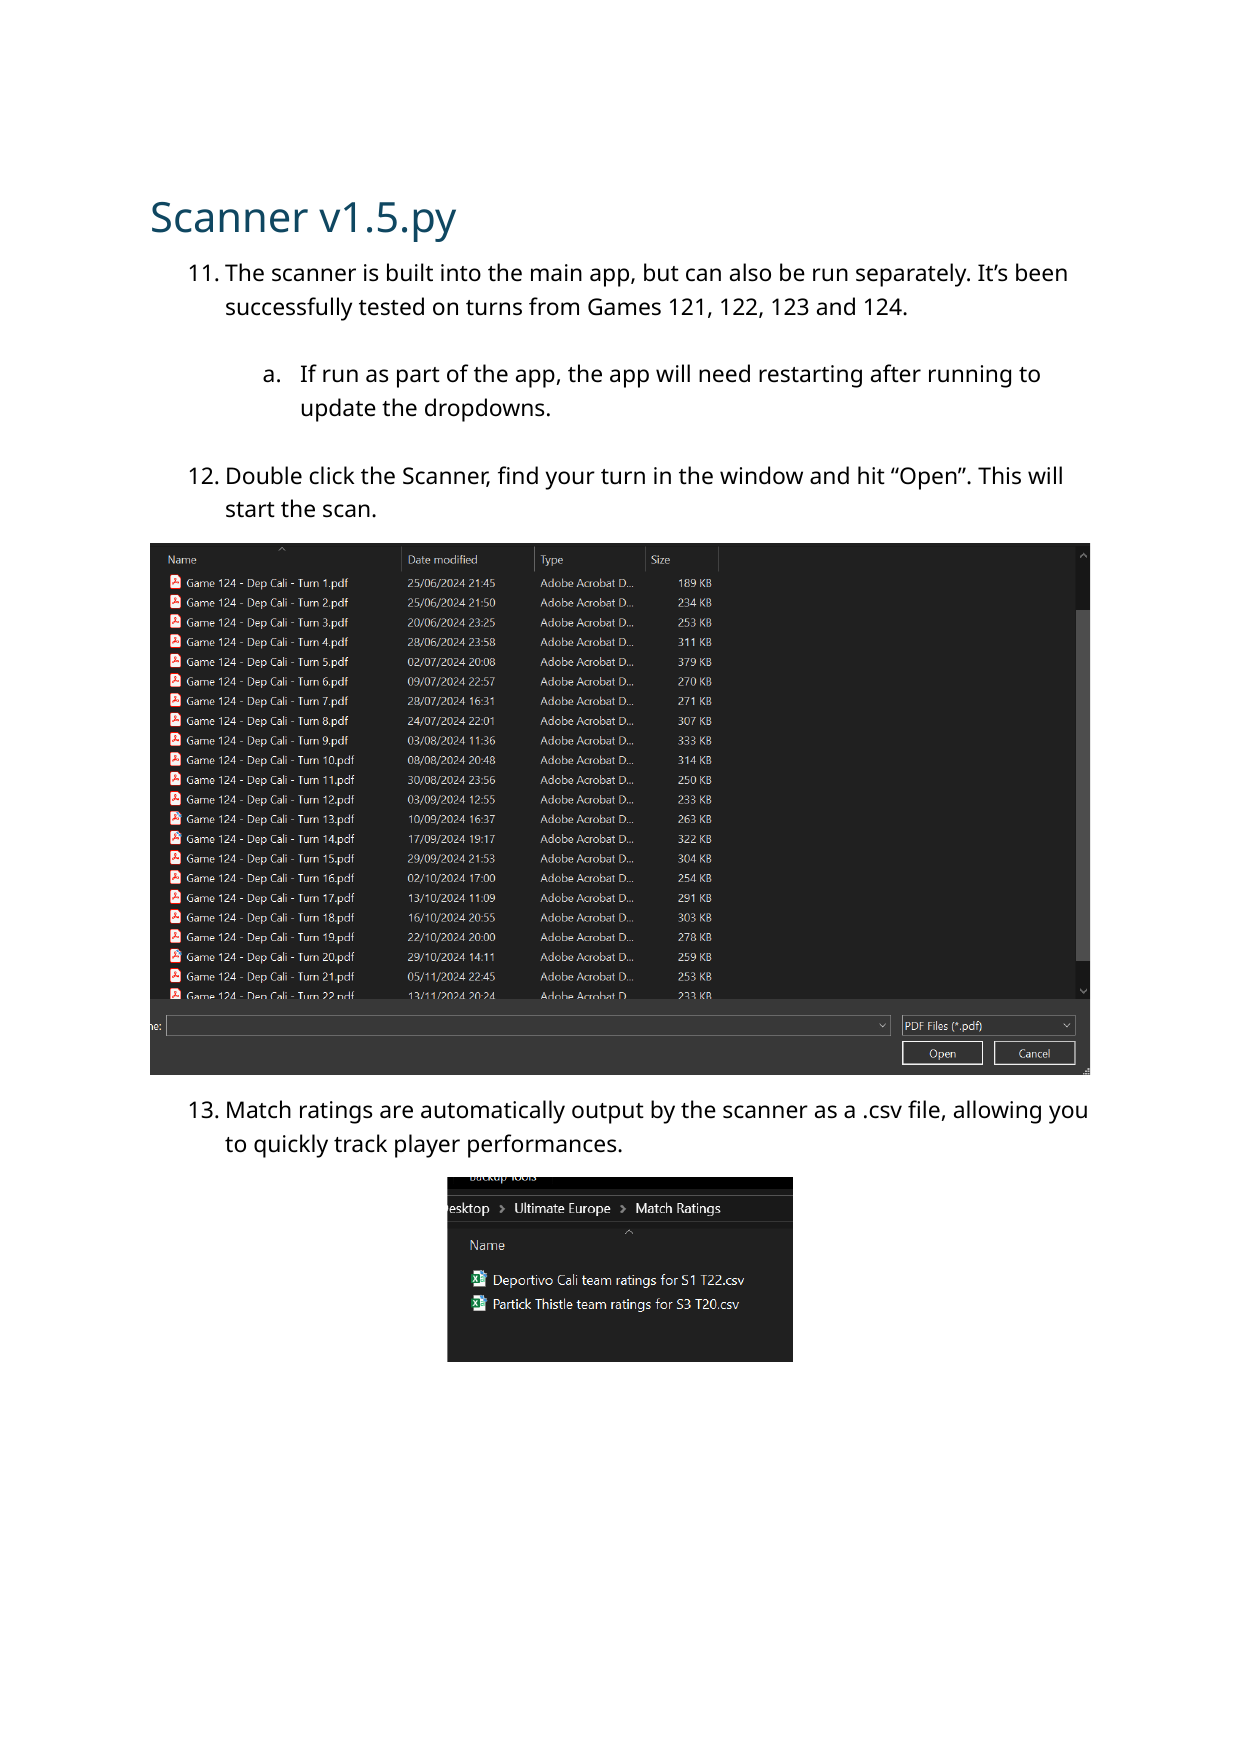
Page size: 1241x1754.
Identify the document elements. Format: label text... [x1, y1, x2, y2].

picture [447, 1177, 793, 1362]
list Match ratings are automatically output by the scanner as a .csv file, allowing you to quickly track player performances. [187, 1094, 1090, 1159]
list Double click the Scanner, find your turn in the window and hit “Open”. This will start the scan. [187, 459, 1090, 524]
list If run as part of the app, the app will need restarting after running to update the dropdowns. [262, 358, 1090, 423]
subtitle Scanner v1.5.py [150, 187, 1090, 244]
picture [150, 543, 1091, 1075]
list The scanner is built into the main app, but can also be run separately. It’s been successfully tested on turns from Games 121, 122, 123 and 124. [187, 257, 1090, 322]
